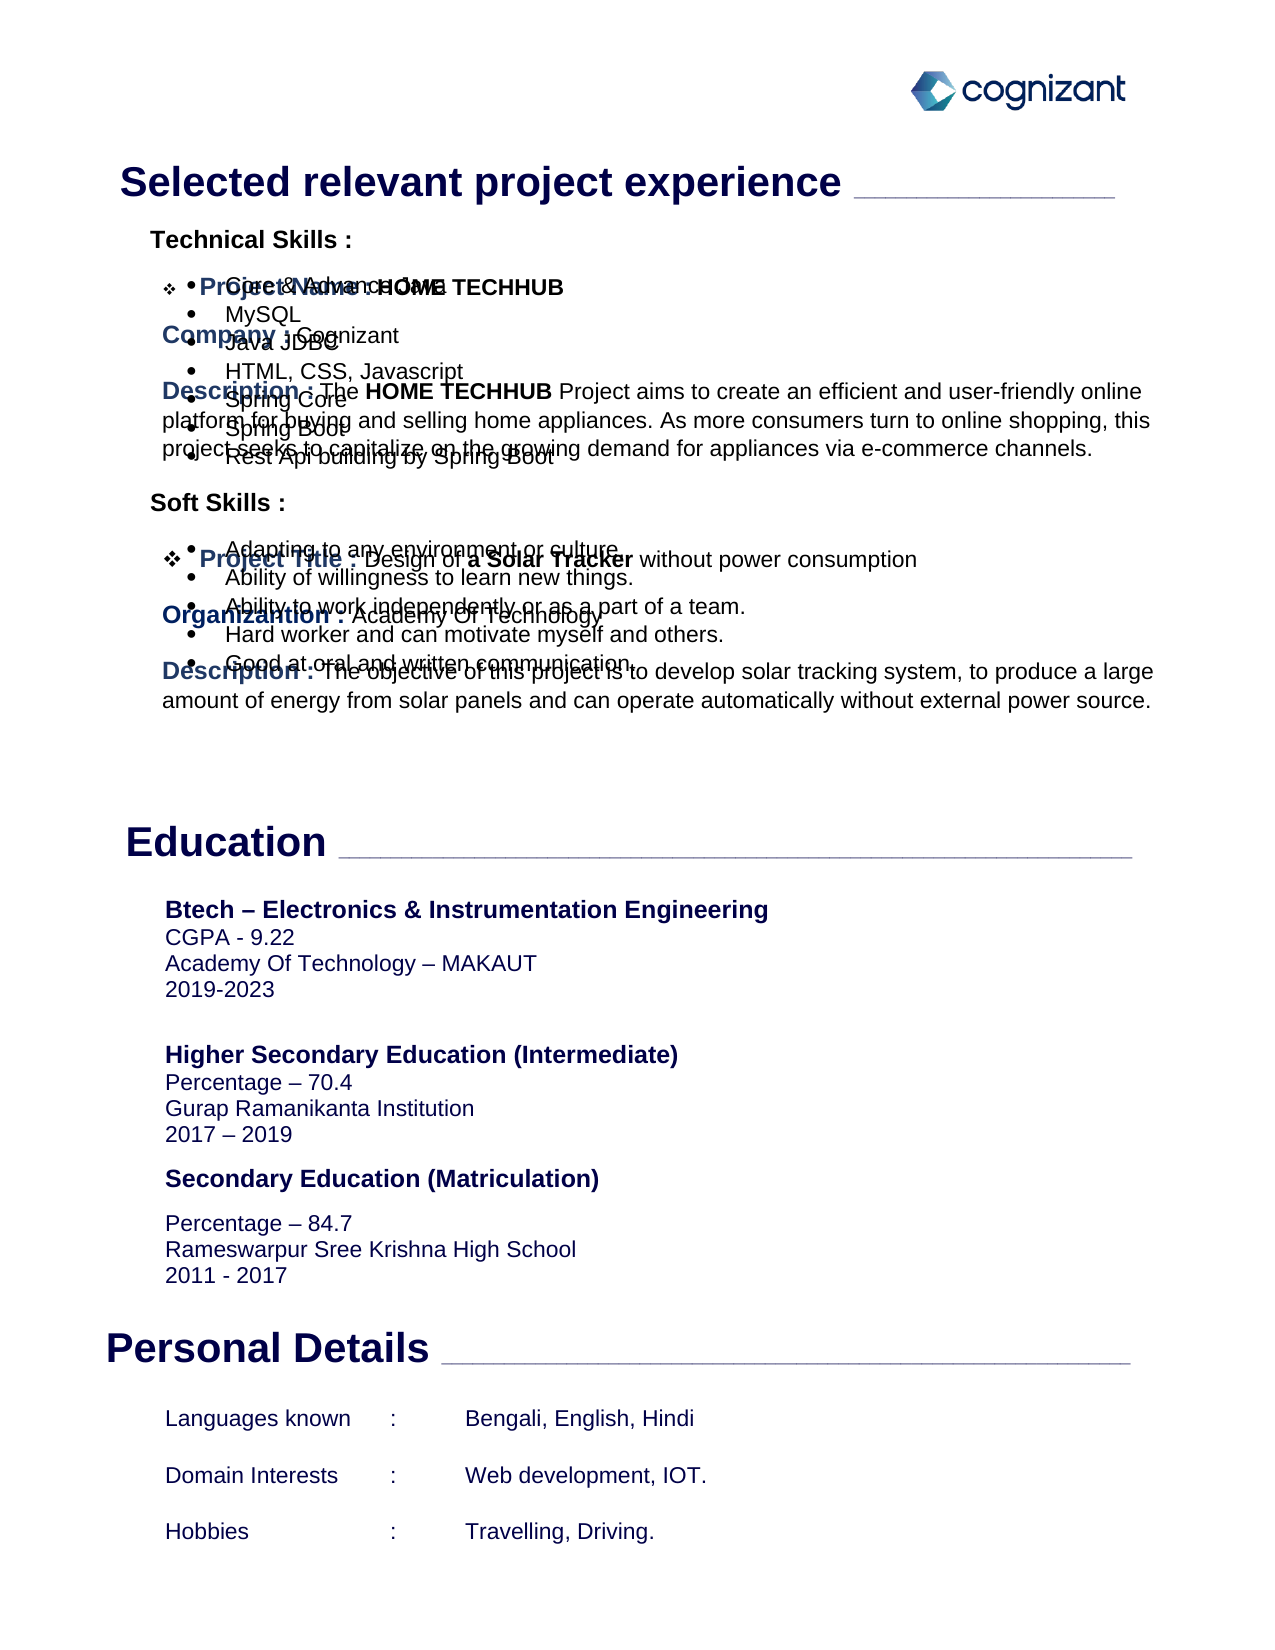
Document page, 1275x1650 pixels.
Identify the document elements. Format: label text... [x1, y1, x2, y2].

list Ability of willingness to learn new things. [187, 564, 1125, 591]
picture [900, 62, 1134, 120]
list Spring Core [187, 386, 1125, 412]
list Rest Api building by Spring Boot [187, 443, 1125, 469]
text Technical Skills : [150, 224, 1125, 253]
list Java JDBC [187, 329, 1125, 356]
list Good at oral and written communication. [187, 649, 1125, 676]
list Core & Advance Java [187, 272, 1125, 299]
list Spring Boot [187, 414, 1125, 441]
list MySQL [187, 301, 1125, 327]
list Ability to work independently or as a part of a team. [187, 593, 1125, 619]
list HTML, CSS, Javascript [187, 358, 1125, 384]
list Adapting to any environment or culture. [187, 536, 1125, 562]
text Soft Skills : [150, 488, 1125, 517]
list Hard worker and can motivate myself and others. [187, 621, 1125, 647]
